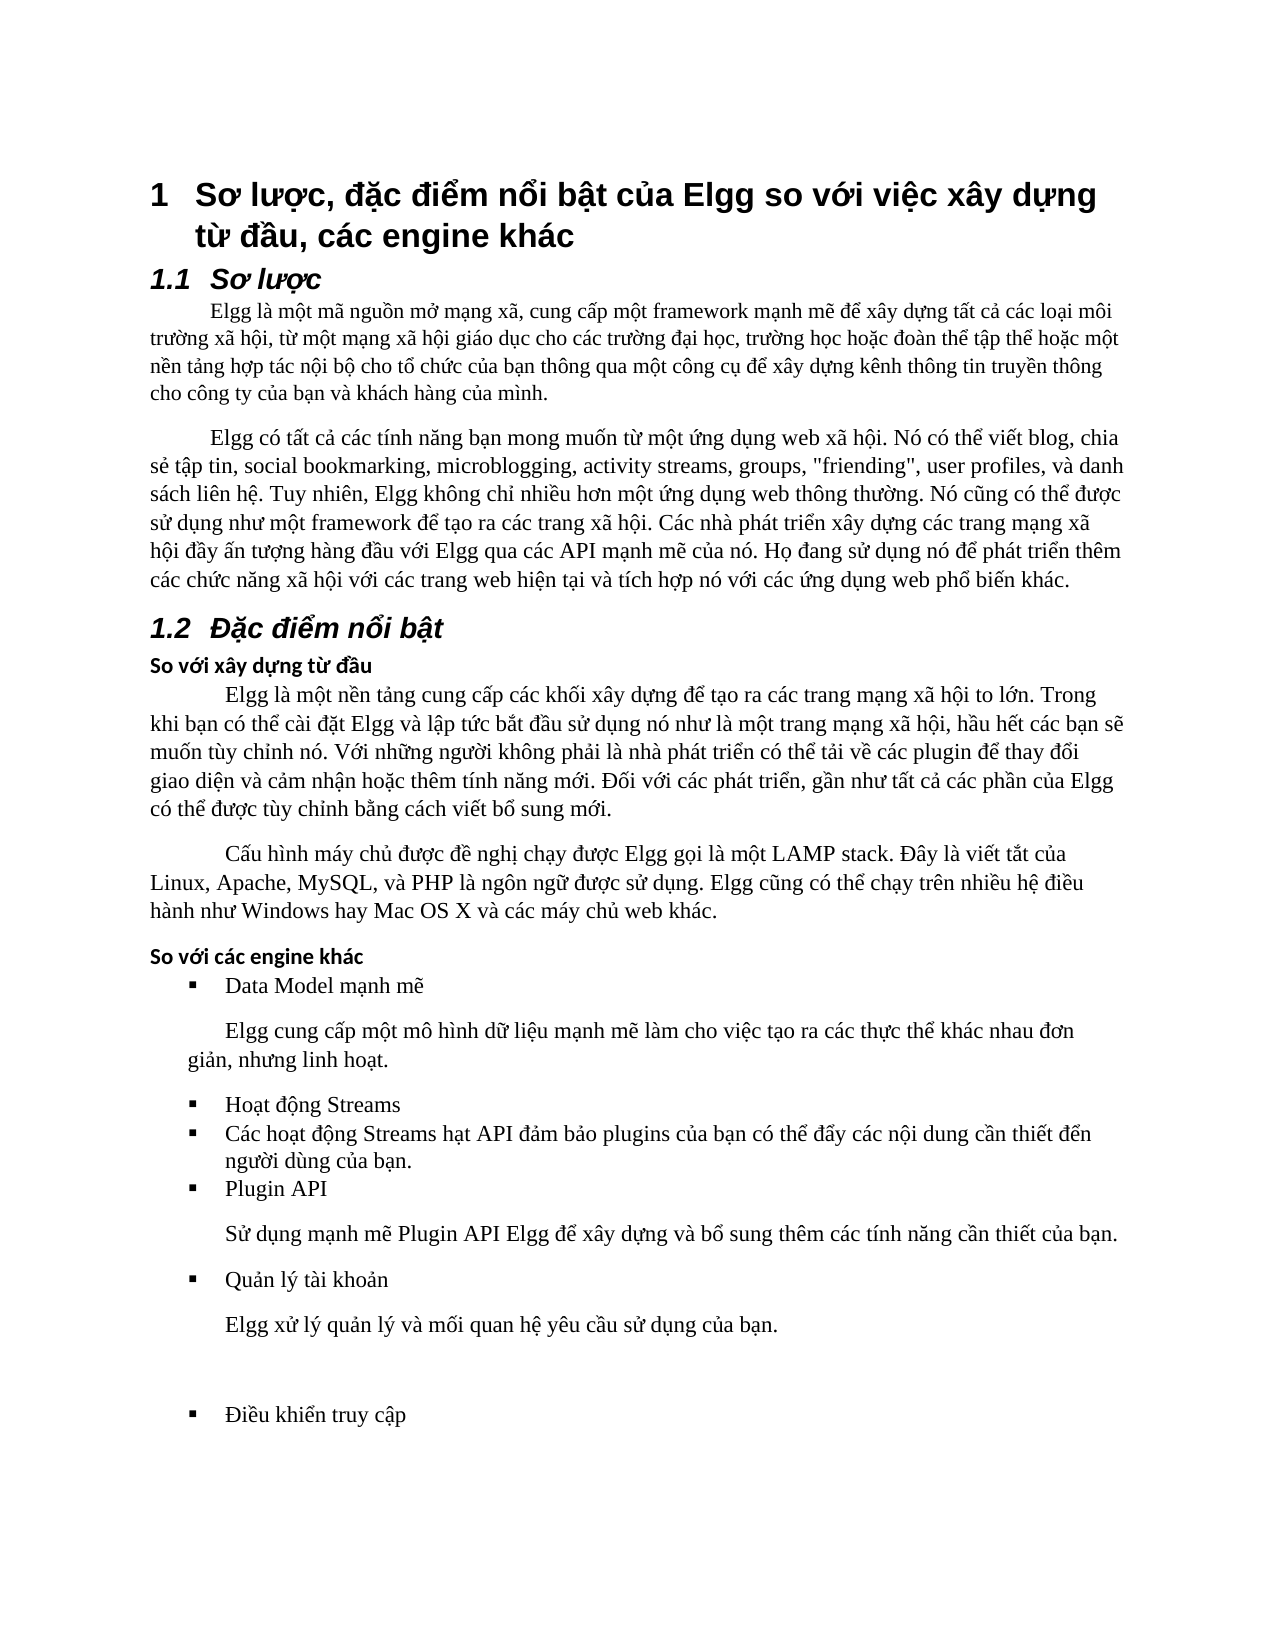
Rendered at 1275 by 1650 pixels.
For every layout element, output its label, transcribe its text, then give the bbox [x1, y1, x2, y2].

text Elgg là một nền tảng cung cấp các khối xây dựng để tạo ra các trang mạng xã hội to lớn. Trong khi bạn có thể cài đặt Elgg và lập tức bắt đầu sử dụng nó như là một trang mạng xã hội, hầu hết các bạn sẽ muốn tùy chỉnh nó. Với những người không phải là nhà phát triển có thể tải về các plugin để thay đổi giao diện và cảm nhận hoặc thêm tính năng mới. Đối với các phát triển, gần như tất cả các phần của Elgg có thể được tùy chỉnh bằng cách viết bổ sung mới. [150, 681, 1125, 822]
list Quản lý tài khoản [187, 1266, 1125, 1292]
list Các hoạt động Streams hạt API đảm bảo plugins của bạn có thể đẩy các nội dung cần thiết đển người dùng của bạn. [187, 1119, 1125, 1174]
text Elgg có tất cả các tính năng bạn mong muốn từ một ứng dụng web xã hội. Nó có thể viết blog, chia sẻ tập tin, social bookmarking, microblogging, activity streams, groups, "friending", user profiles, và danh sách liên hệ. Tuy nhiên, Elgg không chỉ nhiều hơn một ứng dụng web thông thường. Nó cũng có thể được sử dụng như một framework để tạo ra các trang xã hội. Các nhà phát triển xây dựng các trang mạng xã hội đầy ấn tượng hàng đầu với Elgg qua các API mạnh mẽ của nó. Họ đang sử dụng nó để phát triển thêm các chức năng xã hội với các trang web hiện tại và tích hợp nó với các ứng dụng web phổ biến khác. [150, 424, 1125, 592]
subtitle Sơ lược [150, 262, 1125, 296]
subtitle Đặc điểm nổi bật [150, 611, 1125, 644]
text Cấu hình máy chủ được đề nghị chạy được Elgg gọi là một LAMP stack. Đây là viết tắt của Linux, Apache, MySQL, và PHP là ngôn ngữ được sử dụng. Elgg cũng có thể chạy trên nhiều hệ điều hành như Windows hay Mac OS X và các máy chủ web khác. [150, 840, 1125, 923]
text Elgg cung cấp một mô hình dữ liệu mạnh mẽ làm cho việc tạo ra các thực thể khác nhau đơn giản, nhưng linh hoạt. [187, 1018, 1125, 1072]
text Elgg là một mã nguồn mở mạng xã, cung cấp một framework mạnh mẽ để xây dựng tất cả các loại môi trường xã hội, từ một mạng xã hội giáo dục cho các trường đại học, trường học hoặc đoàn thể tập thể hoặc một nền tảng hợp tác nội bộ cho tổ chức của bạn thông qua một công cụ để xây dựng kênh thông tin truyền thông cho công ty của bạn và khách hàng của mình. [150, 298, 1125, 405]
text Elgg xử lý quản lý và mối quan hệ yêu cầu sử dụng của bạn. [150, 1311, 1125, 1337]
list Hoạt động Streams [187, 1091, 1125, 1117]
text Sử dụng mạnh mẽ Plugin API Elgg để xây dựng và bổ sung thêm các tính năng cần thiết của bạn. [150, 1221, 1125, 1247]
subtitle So với xây dựng từ đầu [150, 651, 1125, 679]
list Điều khiển truy cập [187, 1401, 1125, 1427]
subtitle Sơ lược, đặc điểm nổi bật của Elgg so với việc xây dựng từ đầu, các engine khác [150, 175, 1125, 255]
list Plugin API [187, 1175, 1125, 1202]
list Data Model mạnh mẽ [187, 972, 1125, 999]
subtitle So với các engine khác [150, 942, 1125, 970]
